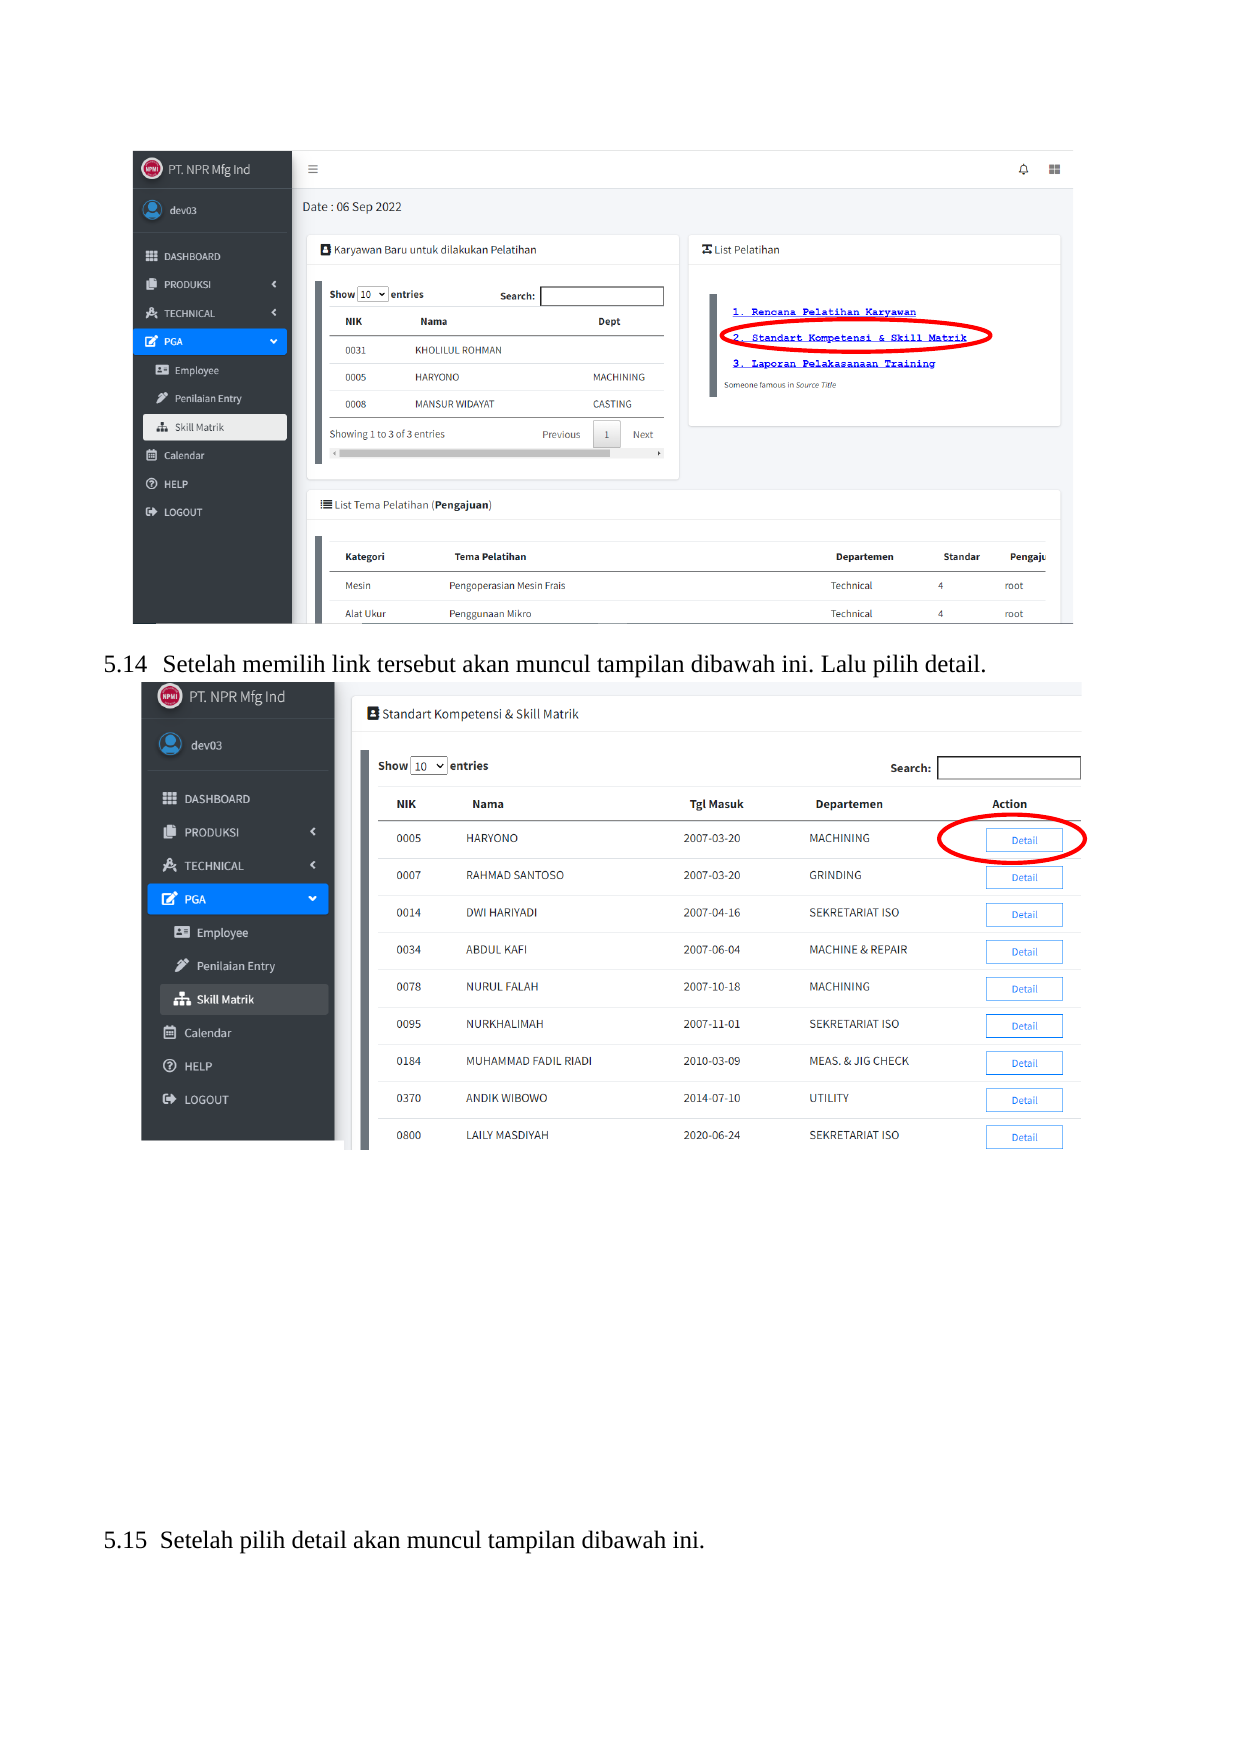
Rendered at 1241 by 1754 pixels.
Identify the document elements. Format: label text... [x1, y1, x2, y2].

text 5.15 Setelah pilih detail akan muncul tampilan dibawah ini. [103, 1526, 1090, 1554]
picture [132, 150, 1074, 624]
list Setelah memilih link tersebut akan muncul tampilan dibawah ini. Lalu pilih detail. [103, 649, 1090, 678]
picture [942, 817, 1082, 860]
picture [141, 682, 1082, 1150]
